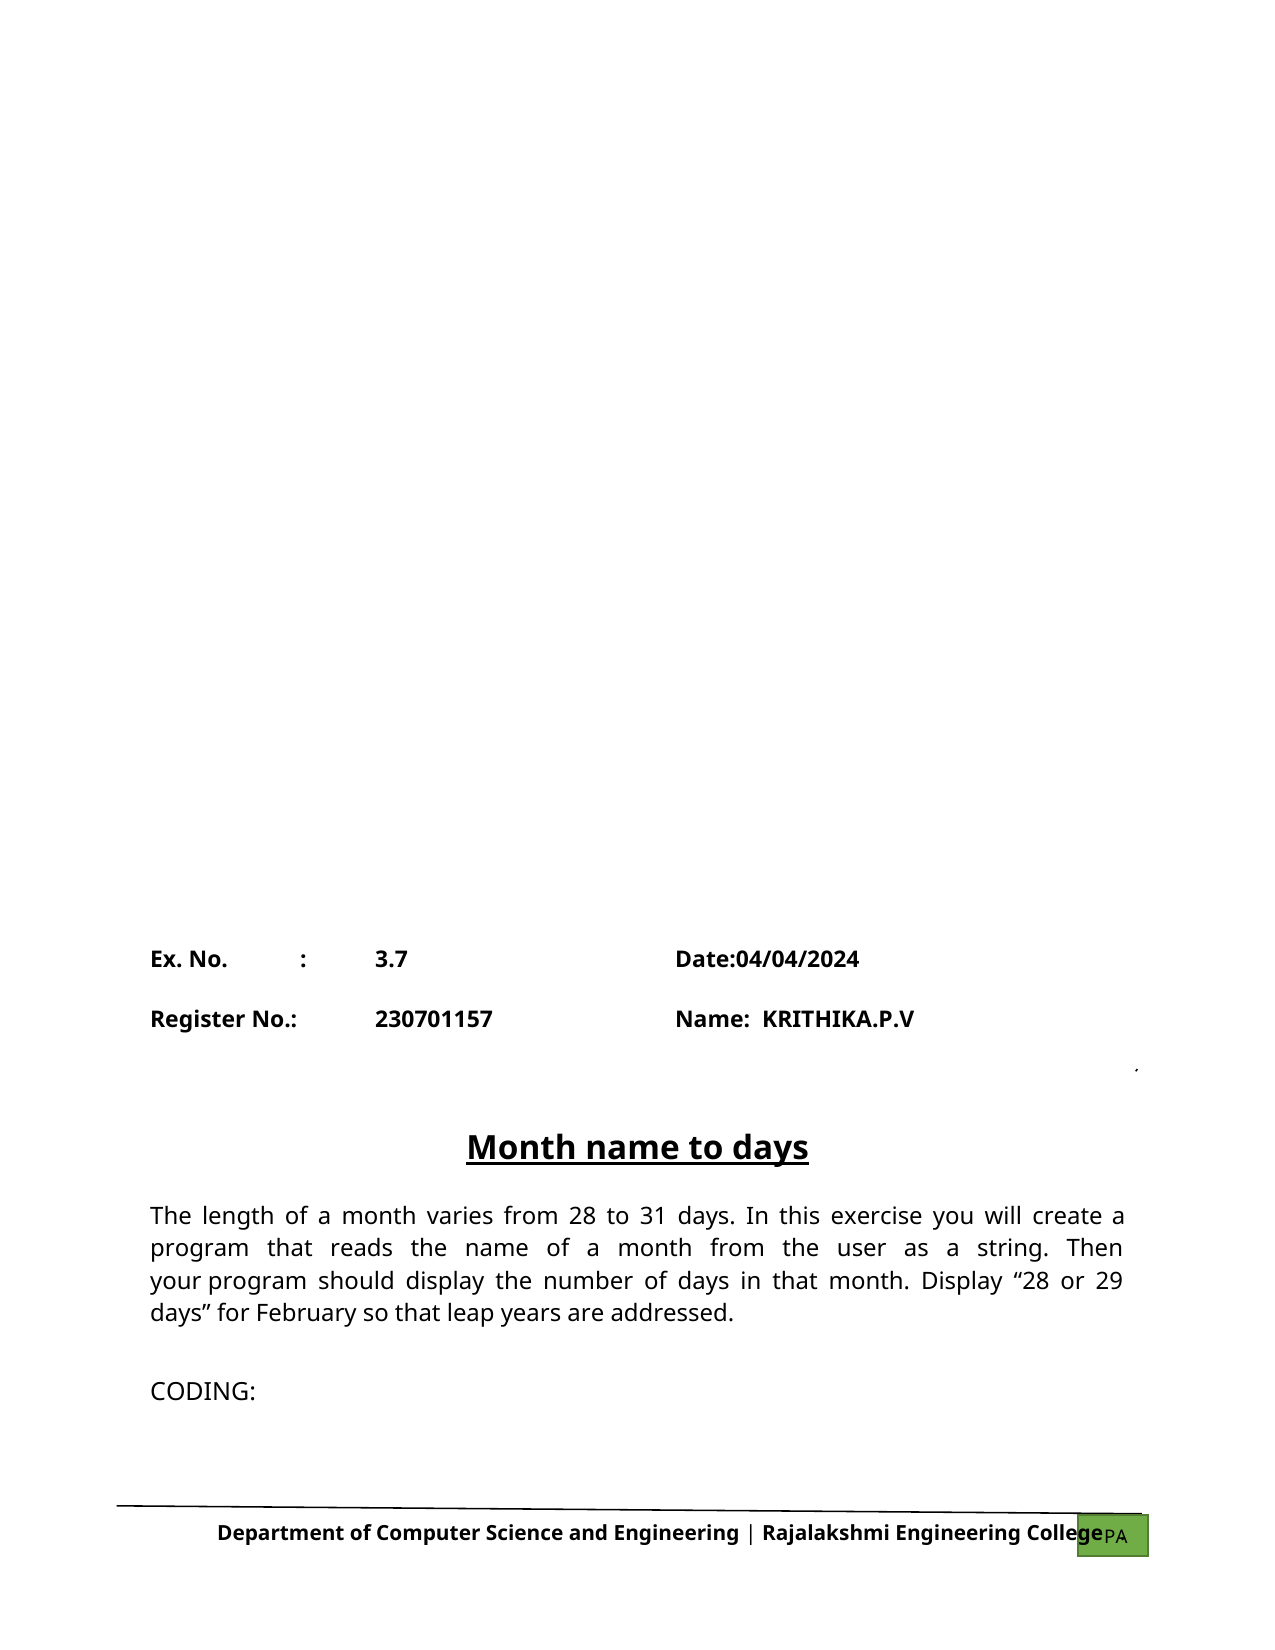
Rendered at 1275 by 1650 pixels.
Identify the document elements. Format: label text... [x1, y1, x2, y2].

text Ex. No. : 3.7 Date:04/04/2024 [150, 943, 1125, 974]
text Register No.: 230701157 Name: KRITHIKA.P.V [150, 1003, 1125, 1034]
text CODING: [150, 1341, 1125, 1408]
text The length of a month varies from 28 to 31 days. In this exercise you will create a program that reads the name of a month from the user as a string. Then your program should display the number of days in that month. Display “28 or 29 days” for February so that leap years are addressed. [150, 1198, 1125, 1329]
text Month name to days [150, 1124, 1125, 1169]
